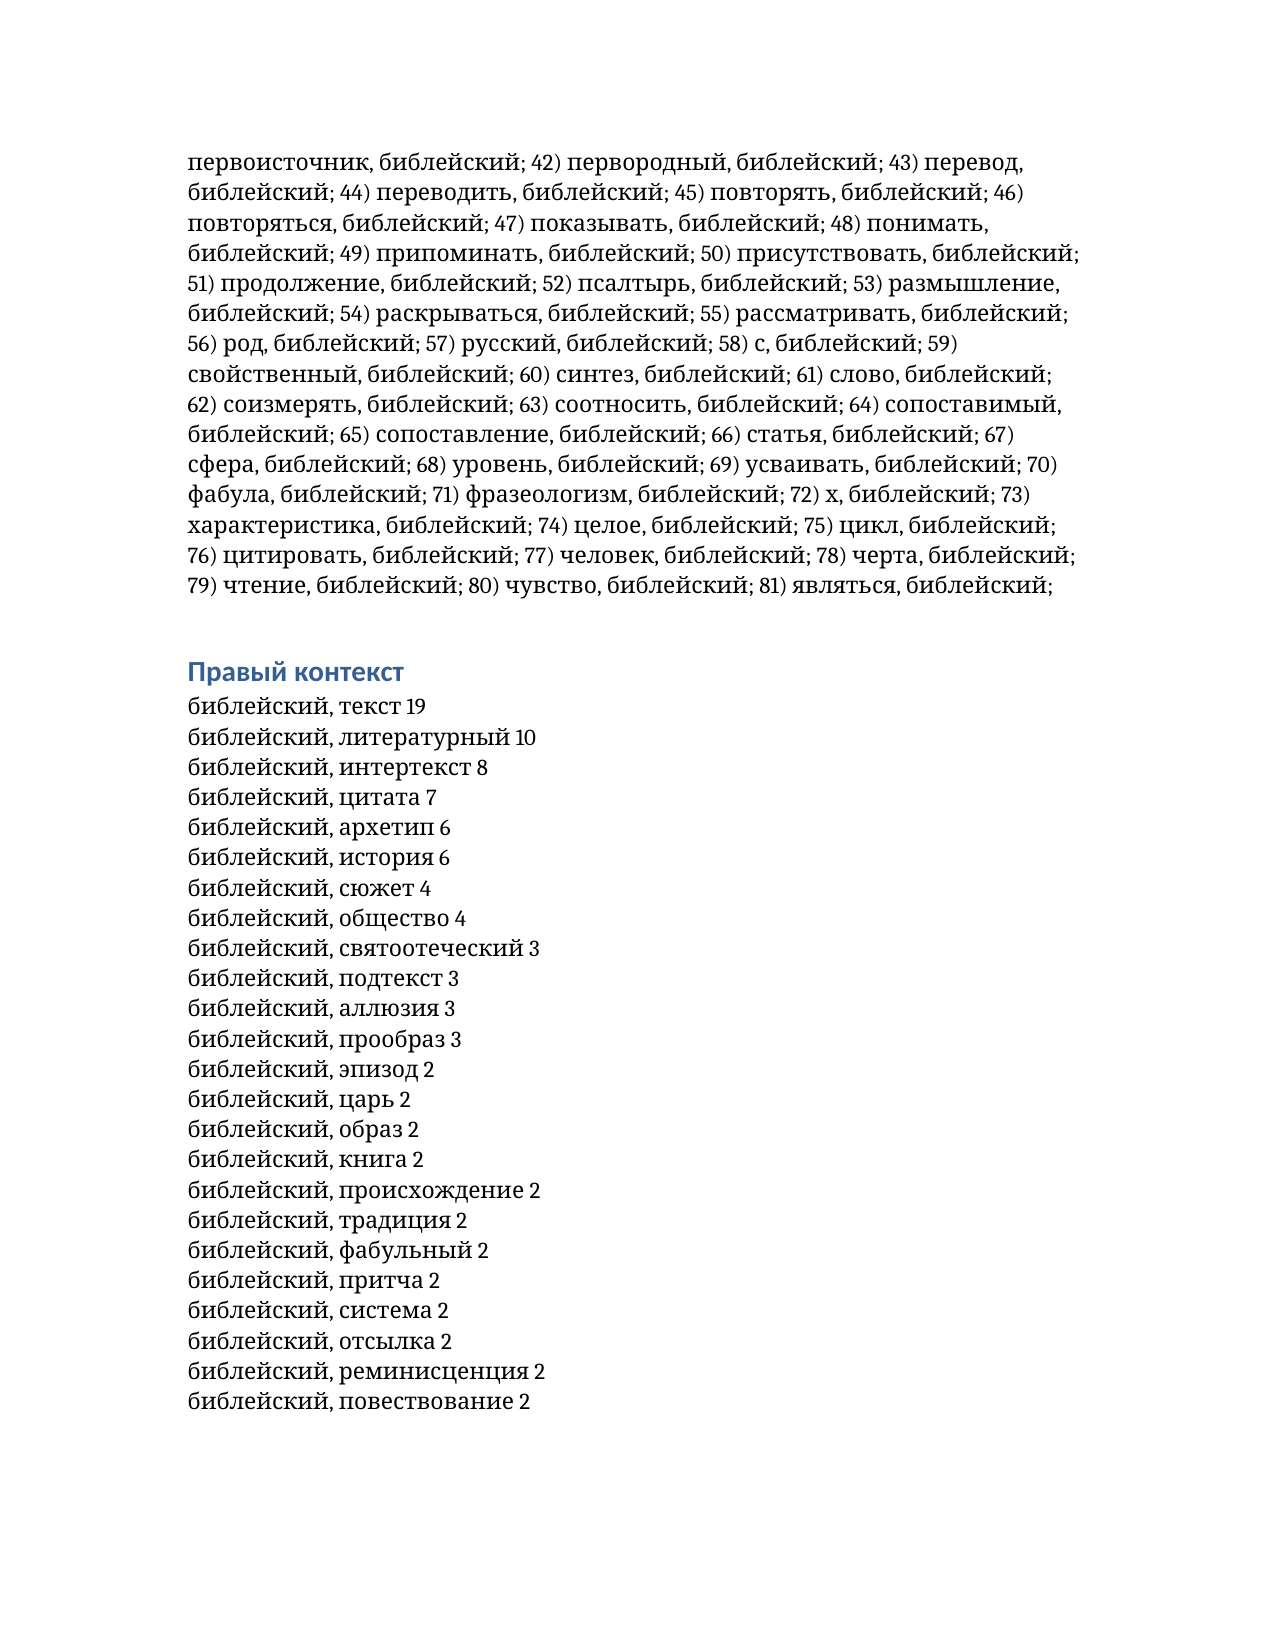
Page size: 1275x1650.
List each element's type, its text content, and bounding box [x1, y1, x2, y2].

subtitle Правый контекст [187, 653, 1087, 689]
text библейский, текст 19 библейский, литературный 10 библейский, интертекст 8 библейский, цитата 7 библейский, архетип 6 библейский, история 6 библейский, сюжет 4 библейский, общество 4 библейский, святоотеческий 3 библейский, подтекст 3 библейский, аллюзия 3 библейский, прообраз 3 библейский, эпизод 2 библейский, царь 2 библейский, образ 2 библейский, книга 2 библейский, происхождение 2 библейский, традиция 2 библейский, фабульный 2 библейский, притча 2 библейский, система 2 библейский, отсылка 2 библейский, реминисценция 2 библейский, повествование 2 [187, 694, 1087, 1415]
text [187, 150, 1087, 599]
